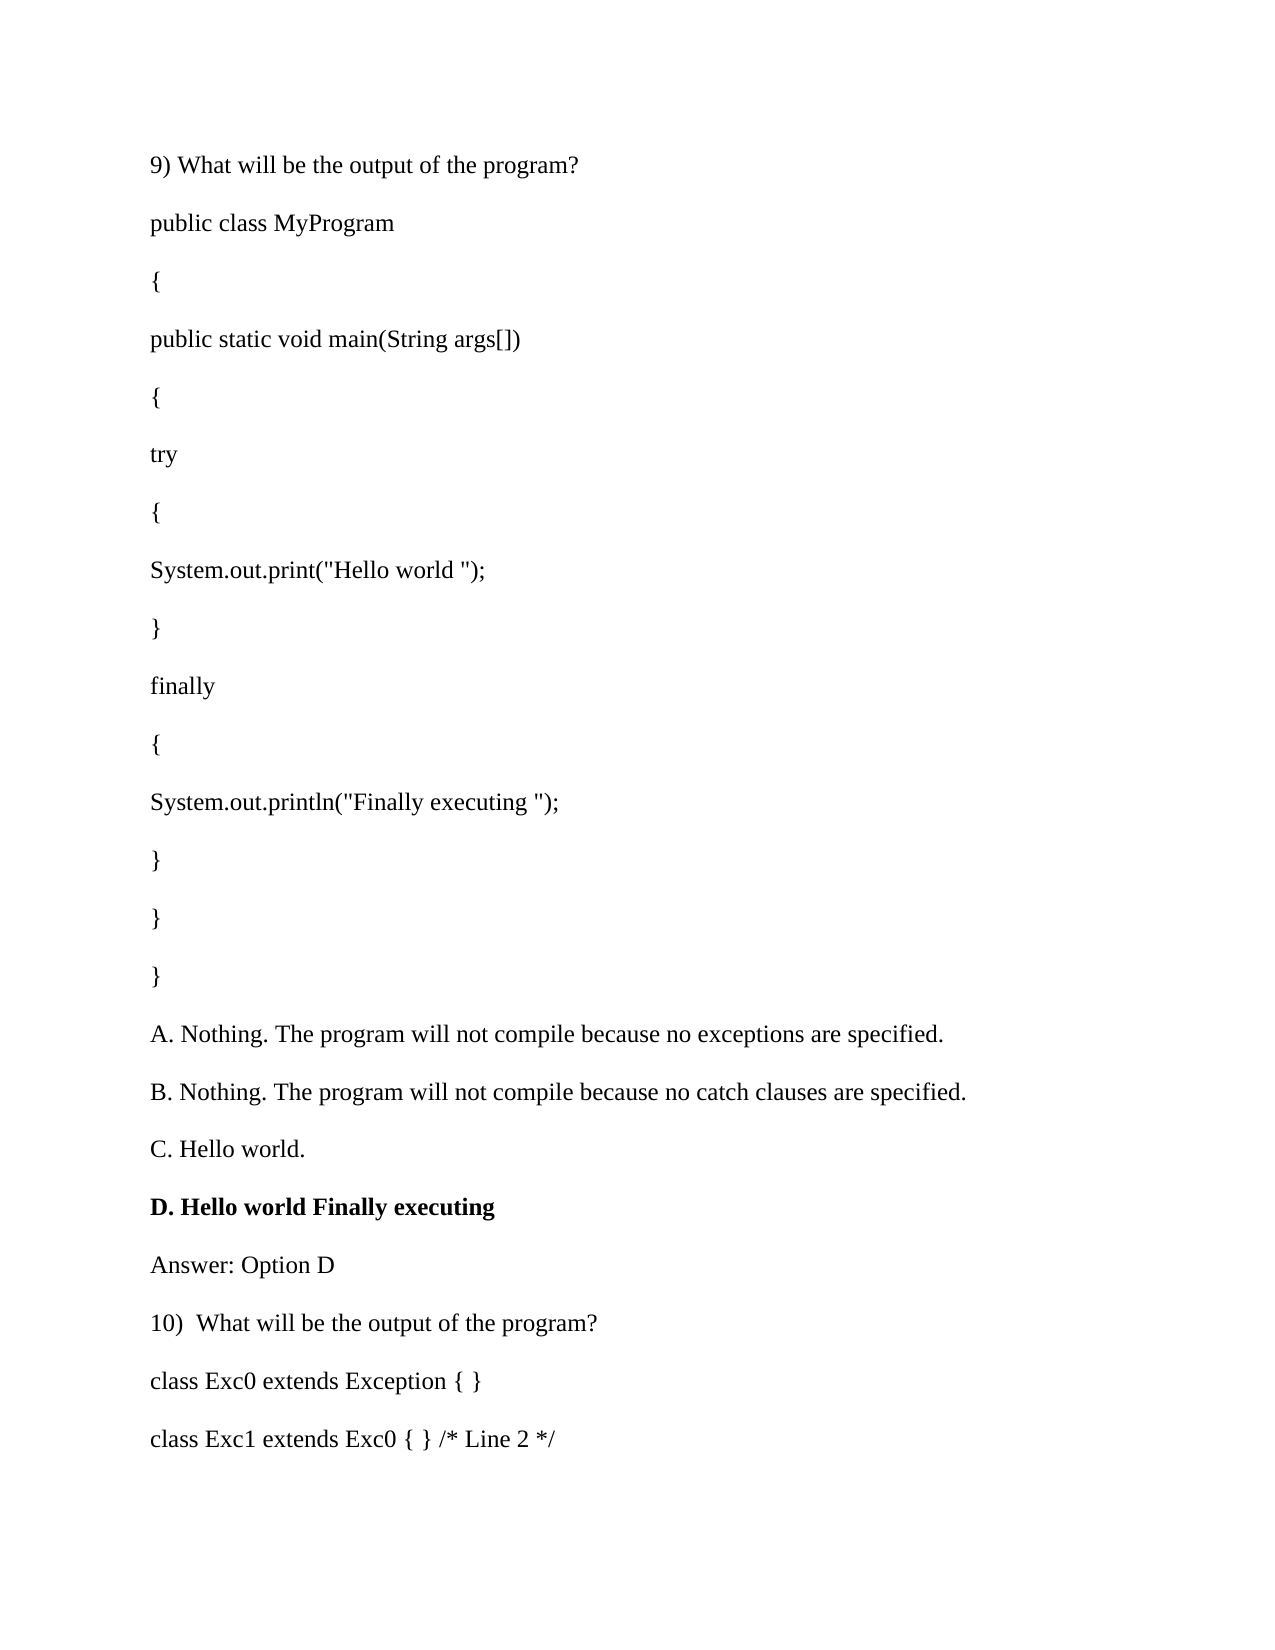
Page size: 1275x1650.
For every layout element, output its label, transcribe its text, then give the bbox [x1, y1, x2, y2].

text 10) What will be the output of the program? [150, 1308, 1125, 1337]
text C. Hello world. [150, 1134, 1125, 1163]
text } [150, 613, 1125, 642]
text A. Nothing. The program will not compile because no exceptions are specified. [150, 1019, 1125, 1047]
text System.out.println("Finally executing "); [150, 787, 1125, 816]
text public static void main(String args[]) [150, 324, 1125, 352]
text Answer: Option D [150, 1250, 1125, 1279]
text { [150, 729, 1125, 758]
text try [150, 439, 1125, 468]
text D. Hello world Finally executing [150, 1192, 1125, 1221]
text } [150, 961, 1125, 989]
text { [150, 497, 1125, 526]
text { [150, 382, 1125, 410]
text B. Nothing. The program will not compile because no catch clauses are specified. [150, 1077, 1125, 1105]
text class Exc1 extends Exc0 { } /* Line 2 */ [150, 1424, 1125, 1453]
text System.out.print("Hello world "); [150, 555, 1125, 584]
text 9) What will be the output of the program? [150, 150, 1125, 179]
text } [150, 845, 1125, 874]
text finally [150, 671, 1125, 700]
text public class MyProgram [150, 208, 1125, 237]
text class Exc0 extends Exception { } [150, 1366, 1125, 1395]
text { [150, 266, 1125, 294]
text } [150, 903, 1125, 932]
